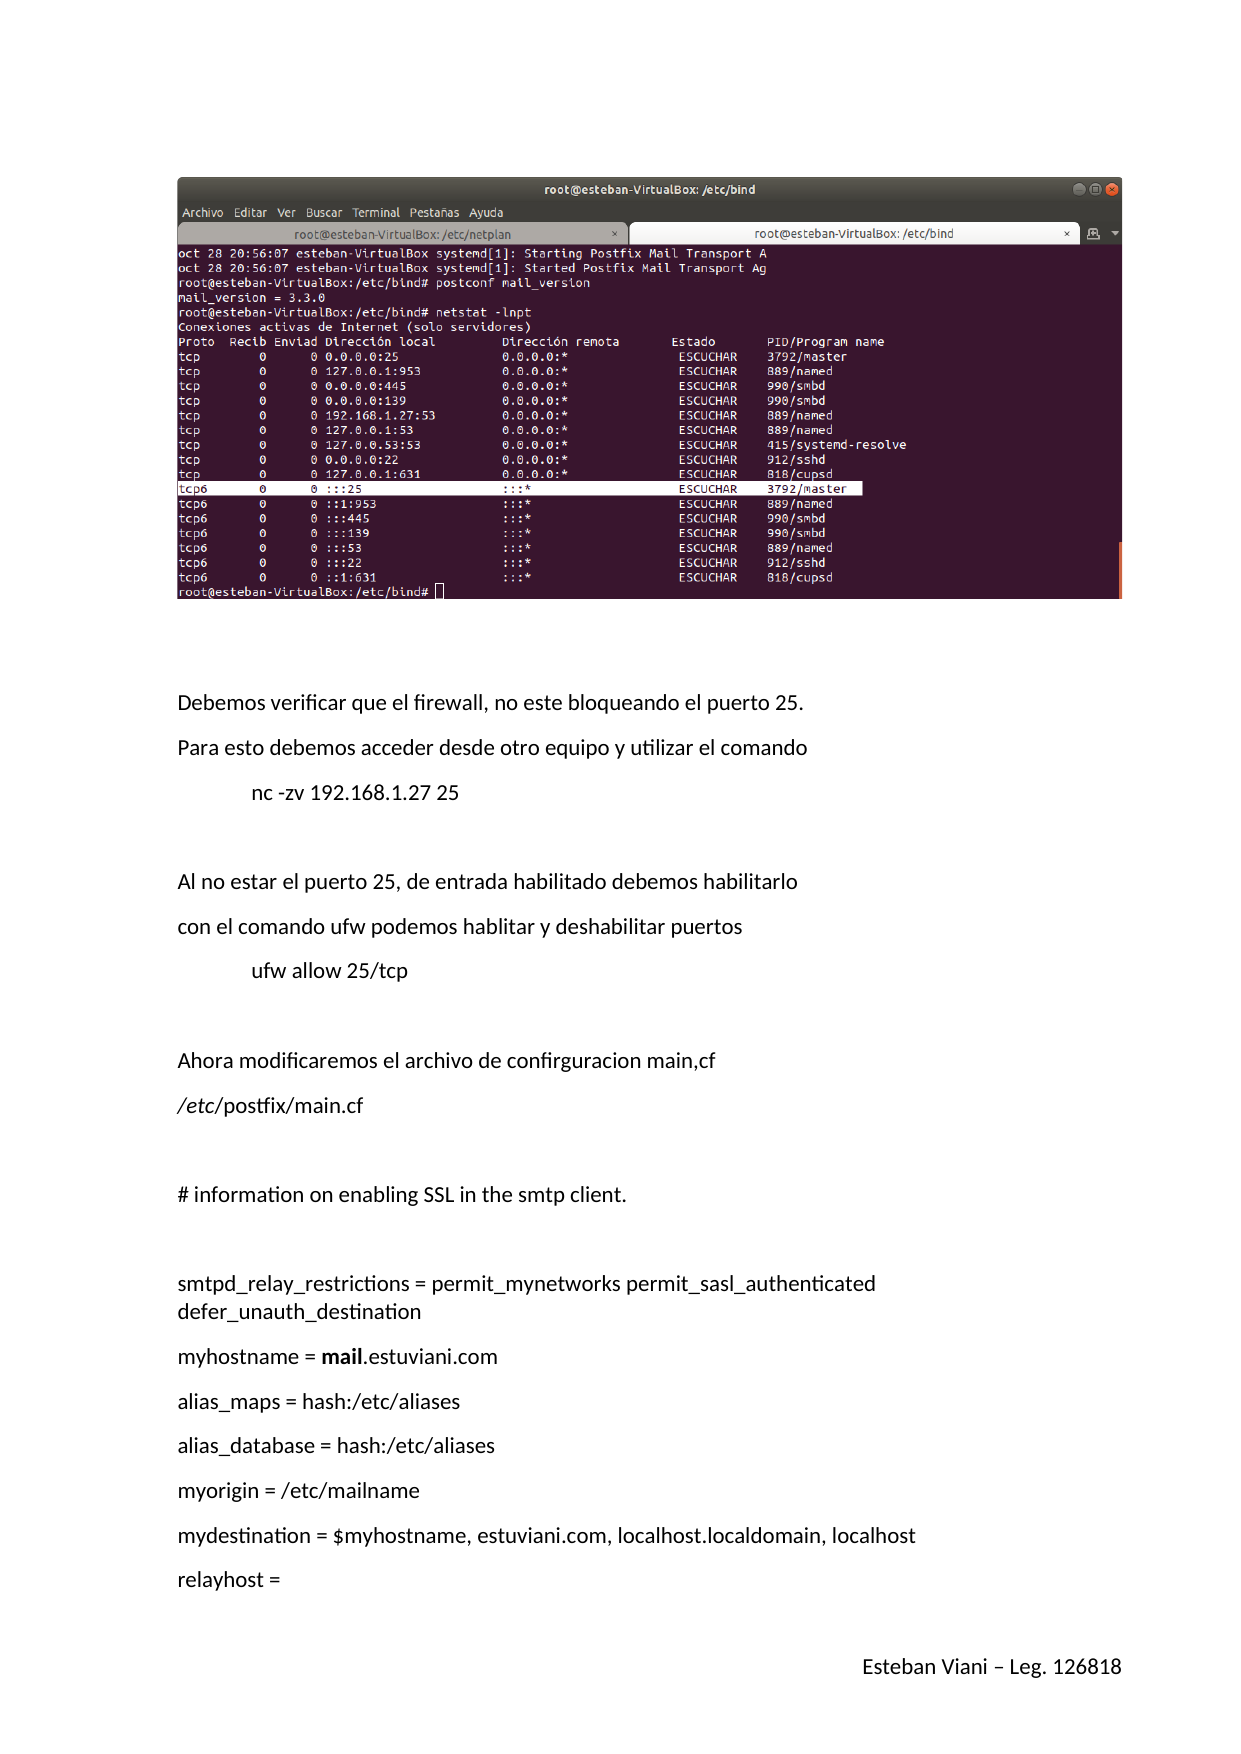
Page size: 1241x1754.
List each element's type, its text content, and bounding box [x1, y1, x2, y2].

text alias_database = hash:/etc/aliases [177, 1432, 1122, 1459]
text Al no estar el puerto 25, de entrada habilitado debemos habilitarlo [177, 867, 1122, 895]
text Ahora modificaremos el archivo de confirguracion main,cf [177, 1046, 1122, 1074]
text Debemos verificar que el firewall, no este bloqueando el puerto 25. [177, 688, 1122, 717]
text nc -zv 192.168.1.27 25 [177, 778, 1122, 806]
text myorigin = /etc/mailname [177, 1476, 1122, 1504]
text alias_maps = hash:/etc/aliases [177, 1387, 1122, 1415]
text con el comando ufw podemos hablitar y deshabilitar puertos [177, 912, 1122, 940]
text ufw allow 25/tcp [177, 957, 1122, 985]
text myhostname = mail.estuviani.com [177, 1342, 1122, 1370]
text mydestination = $myhostname, estuviani.com, localhost.localdomain, localhost [177, 1521, 1122, 1549]
picture [177, 177, 1123, 599]
text # information on enabling SSL in the smtp client. [177, 1180, 1122, 1208]
text smtpd_relay_restrictions = permit_mynetworks permit_sasl_authenticated defer_unauth_destination [177, 1269, 1122, 1326]
text relayhost = [177, 1566, 1122, 1594]
text Para esto debemos acceder desde otro equipo y utilizar el comando [177, 733, 1122, 761]
text /etc/postfix/main.cf [177, 1091, 1122, 1119]
